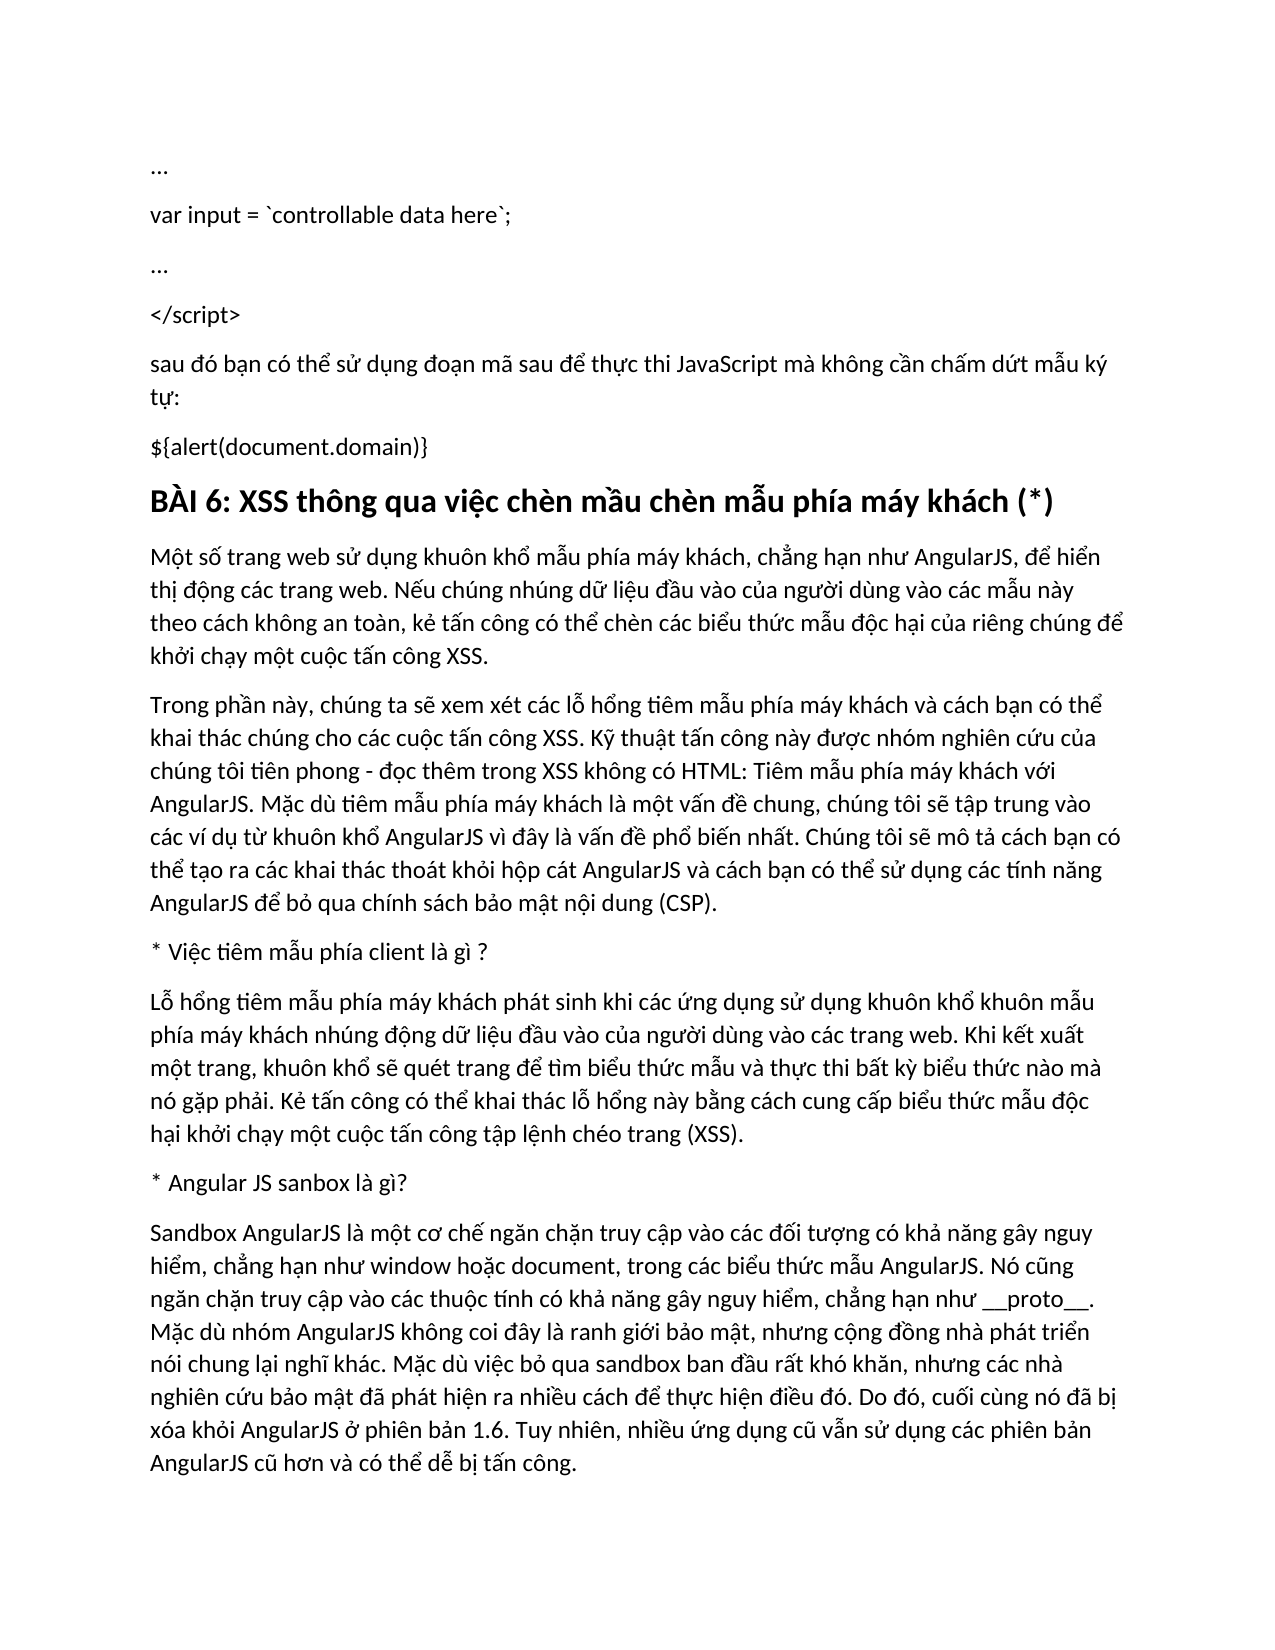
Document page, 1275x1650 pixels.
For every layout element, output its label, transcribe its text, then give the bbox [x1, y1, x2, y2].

text Sandbox AngularJS là một cơ chế ngăn chặn truy cập vào các đối tượng có khả năng gây nguy hiểm, chẳng hạn như window hoặc document, trong các biểu thức mẫu AngularJS. Nó cũng ngăn chặn truy cập vào các thuộc tính có khả năng gây nguy hiểm, chẳng hạn như __proto__. Mặc dù nhóm AngularJS không coi đây là ranh giới bảo mật, nhưng cộng đồng nhà phát triển nói chung lại nghĩ khác. Mặc dù việc bỏ qua sandbox ban đầu rất khó khăn, nhưng các nhà nghiên cứu bảo mật đã phát hiện ra nhiều cách để thực hiện điều đó. Do đó, cuối cùng nó đã bị xóa khỏi AngularJS ở phiên bản 1.6. Tuy nhiên, nhiều ứng dụng cũ vẫn sử dụng các phiên bản AngularJS cũ hơn và có thể dễ bị tấn công. [150, 1217, 1125, 1478]
text Lỗ hổng tiêm mẫu phía máy khách phát sinh khi các ứng dụng sử dụng khuôn khổ khuôn mẫu phía máy khách nhúng động dữ liệu đầu vào của người dùng vào các trang web. Khi kết xuất một trang, khuôn khổ sẽ quét trang để tìm biểu thức mẫu và thực thi bất kỳ biểu thức nào mà nó gặp phải. Kẻ tấn công có thể khai thác lỗ hổng này bằng cách cung cấp biểu thức mẫu độc hại khởi chạy một cuộc tấn công tập lệnh chéo trang (XSS). [150, 986, 1125, 1148]
text * Việc tiêm mẫu phía client là gì ? [150, 936, 1125, 967]
text ... [150, 249, 1125, 280]
text BÀI 6: XSS thông qua việc chèn mầu chèn mẫu phía máy khách (*) [150, 480, 1125, 521]
text var input = `controllable data here`; [150, 199, 1125, 230]
text ... [150, 150, 1125, 181]
text * Angular JS sanbox là gì? [150, 1167, 1125, 1198]
text sau đó bạn có thể sử dụng đoạn mã sau để thực thi JavaScript mà không cần chấm dứt mẫu ký tự: [150, 348, 1125, 412]
text </script> [150, 299, 1125, 329]
text Một số trang web sử dụng khuôn khổ mẫu phía máy khách, chẳng hạn như AngularJS, để hiển thị động các trang web. Nếu chúng nhúng dữ liệu đầu vào của người dùng vào các mẫu này theo cách không an toàn, kẻ tấn công có thể chèn các biểu thức mẫu độc hại của riêng chúng để khởi chạy một cuộc tấn công XSS. [150, 541, 1125, 670]
text Trong phần này, chúng ta sẽ xem xét các lỗ hổng tiêm mẫu phía máy khách và cách bạn có thể khai thác chúng cho các cuộc tấn công XSS. Kỹ thuật tấn công này được nhóm nghiên cứu của chúng tôi tiên phong - đọc thêm trong XSS không có HTML: Tiêm mẫu phía máy khách với AngularJS. Mặc dù tiêm mẫu phía máy khách là một vấn đề chung, chúng tôi sẽ tập trung vào các ví dụ từ khuôn khổ AngularJS vì đây là vấn đề phổ biến nhất. Chúng tôi sẽ mô tả cách bạn có thể tạo ra các khai thác thoát khỏi hộp cát AngularJS và cách bạn có thể sử dụng các tính năng AngularJS để bỏ qua chính sách bảo mật nội dung (CSP). [150, 689, 1125, 917]
text ${alert(document.domain)} [150, 431, 1125, 461]
